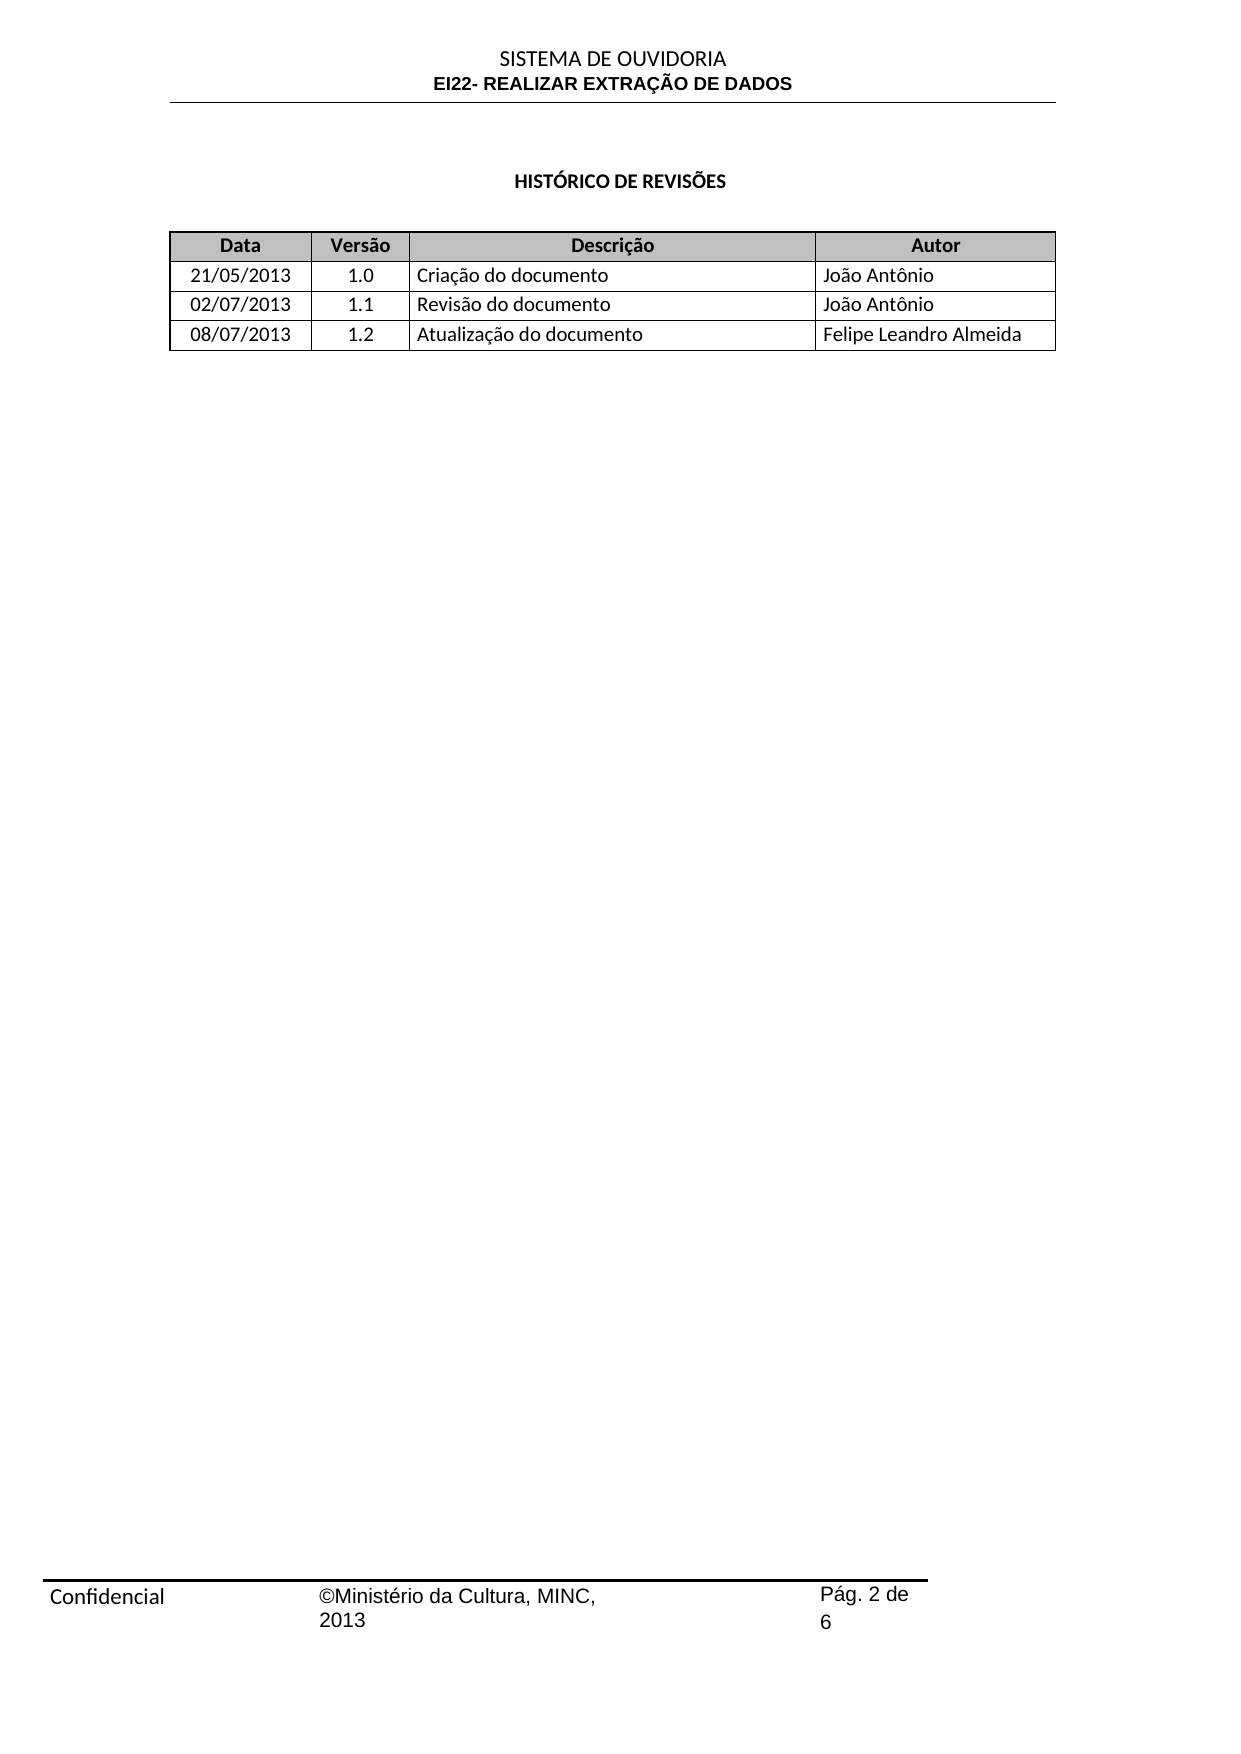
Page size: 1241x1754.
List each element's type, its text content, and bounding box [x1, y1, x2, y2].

table_header Descrição [410, 233, 815, 261]
table_cell 1.2 [312, 321, 409, 350]
table_cell Atualização do documento [410, 321, 815, 350]
table_cell João Antônio [816, 262, 1055, 291]
title Histórico de Revisões [177, 168, 1063, 194]
table_header Data [171, 233, 311, 261]
table_cell João Antônio [816, 292, 1055, 320]
table_cell 1.0 [312, 262, 409, 291]
table_cell Criação do documento [410, 262, 815, 291]
table_cell 08/07/2013 [171, 321, 311, 350]
table_cell 21/05/2013 [171, 262, 311, 291]
table_header Versão [312, 233, 409, 261]
table_cell 1.1 [312, 292, 409, 320]
table_cell Revisão do documento [410, 292, 815, 320]
table_cell 02/07/2013 [171, 292, 311, 320]
table_cell Felipe Leandro Almeida [816, 321, 1055, 350]
table_header Autor [816, 233, 1055, 261]
